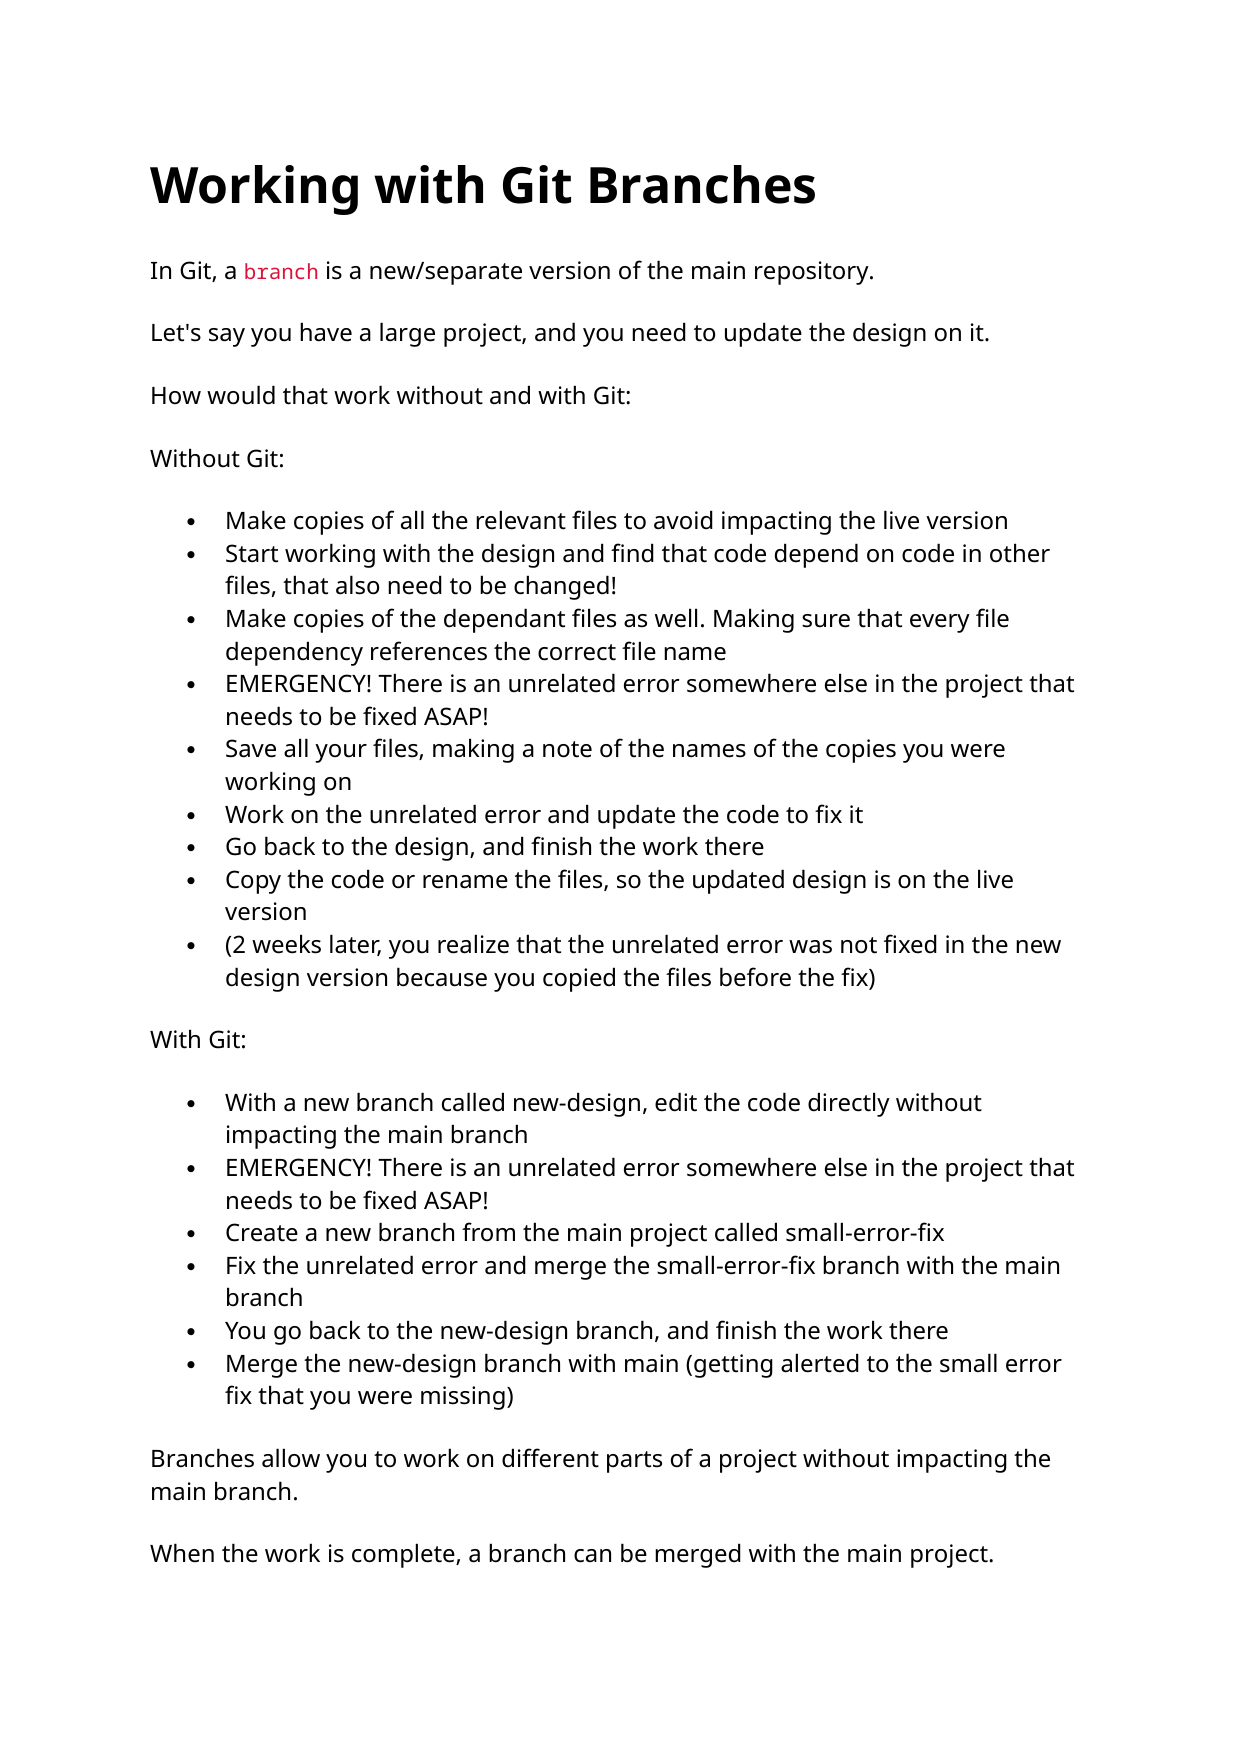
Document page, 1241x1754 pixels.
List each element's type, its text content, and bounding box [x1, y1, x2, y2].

text In Git, a branch is a new/separate version of the main repository. [150, 253, 1090, 286]
text Branches allow you to work on different parts of a project without impacting the main branch. [150, 1442, 1090, 1507]
list With a new branch called new-design, edit the code directly without impacting the main branch [187, 1086, 1090, 1151]
list Create a new branch from the main project called small-error-fix [187, 1216, 1090, 1249]
list You go back to the new-design branch, and finish the work there [187, 1314, 1090, 1346]
list EMERGENCY! There is an unrelated error somewhere else in the project that needs to be fixed ASAP! [187, 667, 1090, 732]
list Make copies of the dependant files as well. Making sure that every file dependency references the correct file name [187, 602, 1090, 667]
text Without Git: [150, 441, 1090, 474]
list EMERGENCY! There is an unrelated error somewhere else in the project that needs to be fixed ASAP! [187, 1151, 1090, 1216]
text When the work is complete, a branch can be merged with the main project. [150, 1537, 1090, 1569]
list (2 weeks later, you realize that the unrelated error was not fixed in the new design version because you copied the files before the fix) [187, 928, 1090, 993]
text With Git: [150, 1023, 1090, 1056]
subtitle Working with Git Branches [150, 150, 1090, 218]
list Copy the code or rename the files, so the updated design is on the live version [187, 863, 1090, 928]
list Make copies of all the relevant files to avoid impacting the live version [187, 504, 1090, 537]
list Fix the unrelated error and merge the small-error-fix branch with the main branch [187, 1249, 1090, 1314]
list Save all your files, making a note of the names of the copies you were working on [187, 732, 1090, 797]
list Merge the new-design branch with main (getting alerted to the small error fix that you were missing) [187, 1346, 1090, 1412]
text How would that work without and with Git: [150, 379, 1090, 411]
list Start working with the design and find that code depend on code in other files, that also need to be changed! [187, 537, 1090, 602]
text Let's say you have a large project, and you need to update the design on it. [150, 316, 1090, 349]
list Work on the unrelated error and update the code to fix it [187, 797, 1090, 830]
list Go back to the design, and finish the work there [187, 830, 1090, 863]
